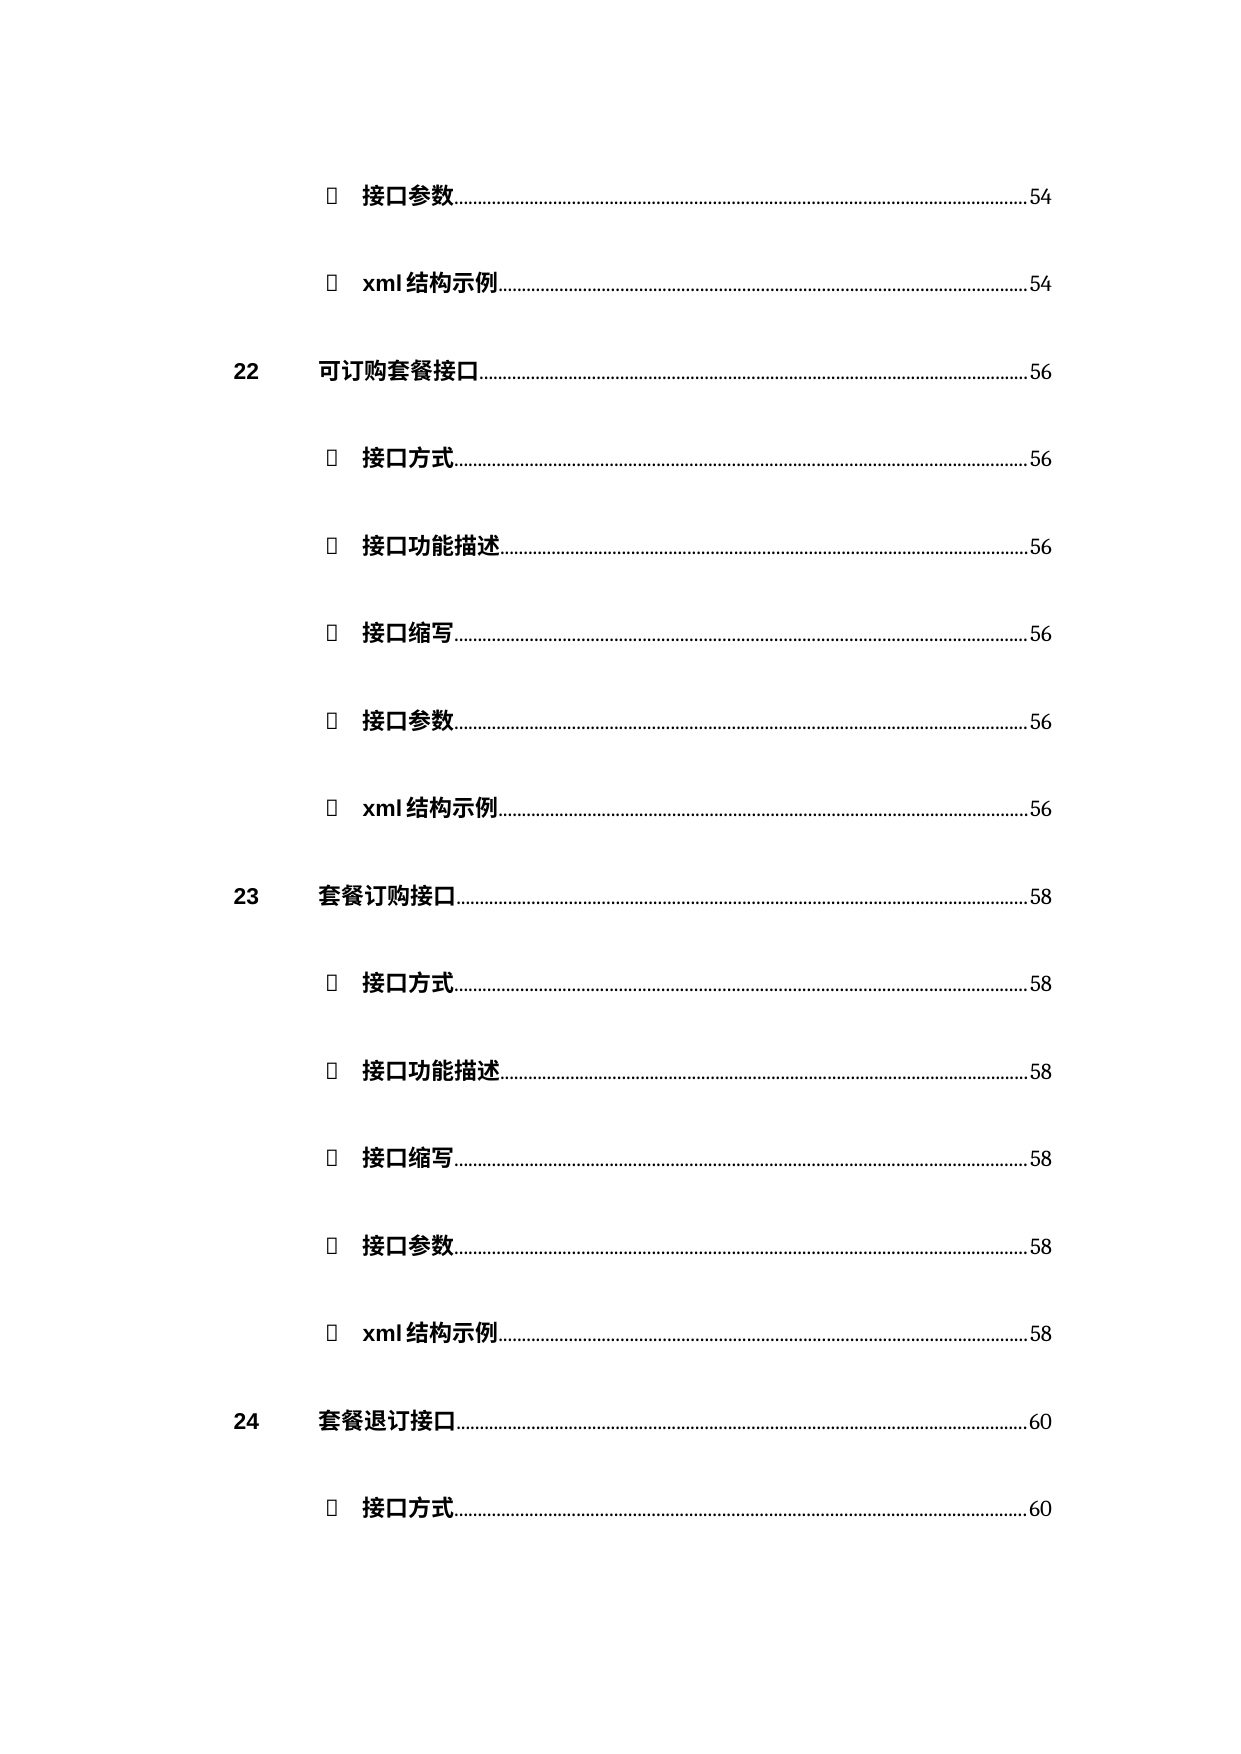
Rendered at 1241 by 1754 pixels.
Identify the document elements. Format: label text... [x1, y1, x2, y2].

text  接口参数 58 [325, 1212, 1053, 1277]
text 23 套餐订购接口 58 [233, 862, 1053, 927]
text  接口方式 56 [325, 424, 1053, 489]
text  xml结构示例 54 [325, 249, 1053, 314]
text 24 套餐退订接口 60 [233, 1387, 1053, 1452]
text  接口方式 60 [325, 1474, 1053, 1539]
text  接口功能描述 58 [325, 1037, 1053, 1102]
text  接口缩写 58 [325, 1124, 1053, 1189]
text  xml结构示例 58 [325, 1299, 1053, 1364]
text  xml结构示例 56 [325, 774, 1053, 839]
text  接口参数 56 [325, 687, 1053, 752]
text  接口功能描述 56 [325, 512, 1053, 577]
text  接口方式 58 [325, 949, 1053, 1014]
text 22 可订购套餐接口 56 [233, 337, 1053, 402]
text  接口参数 54 [325, 162, 1053, 227]
text  接口缩写 56 [325, 599, 1053, 664]
